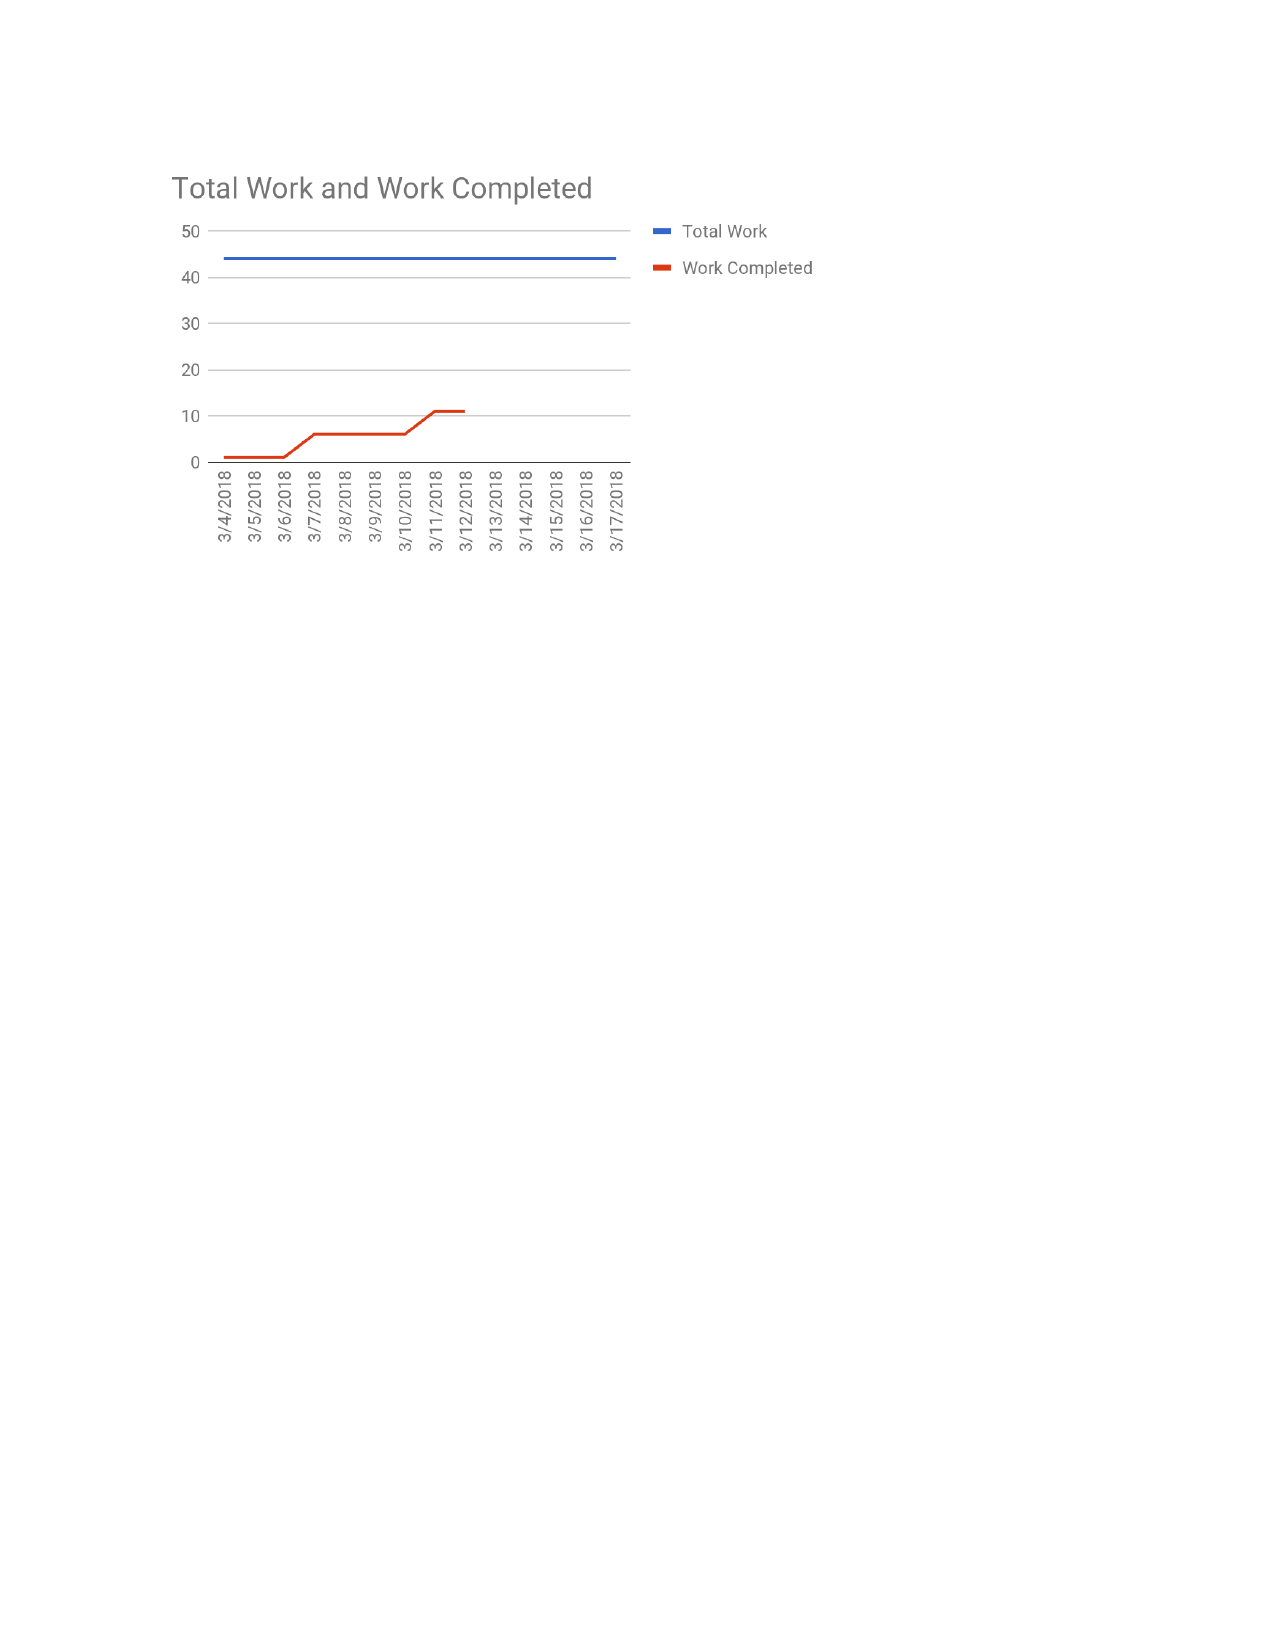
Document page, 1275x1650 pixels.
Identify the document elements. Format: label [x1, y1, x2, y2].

picture [150, 150, 834, 573]
